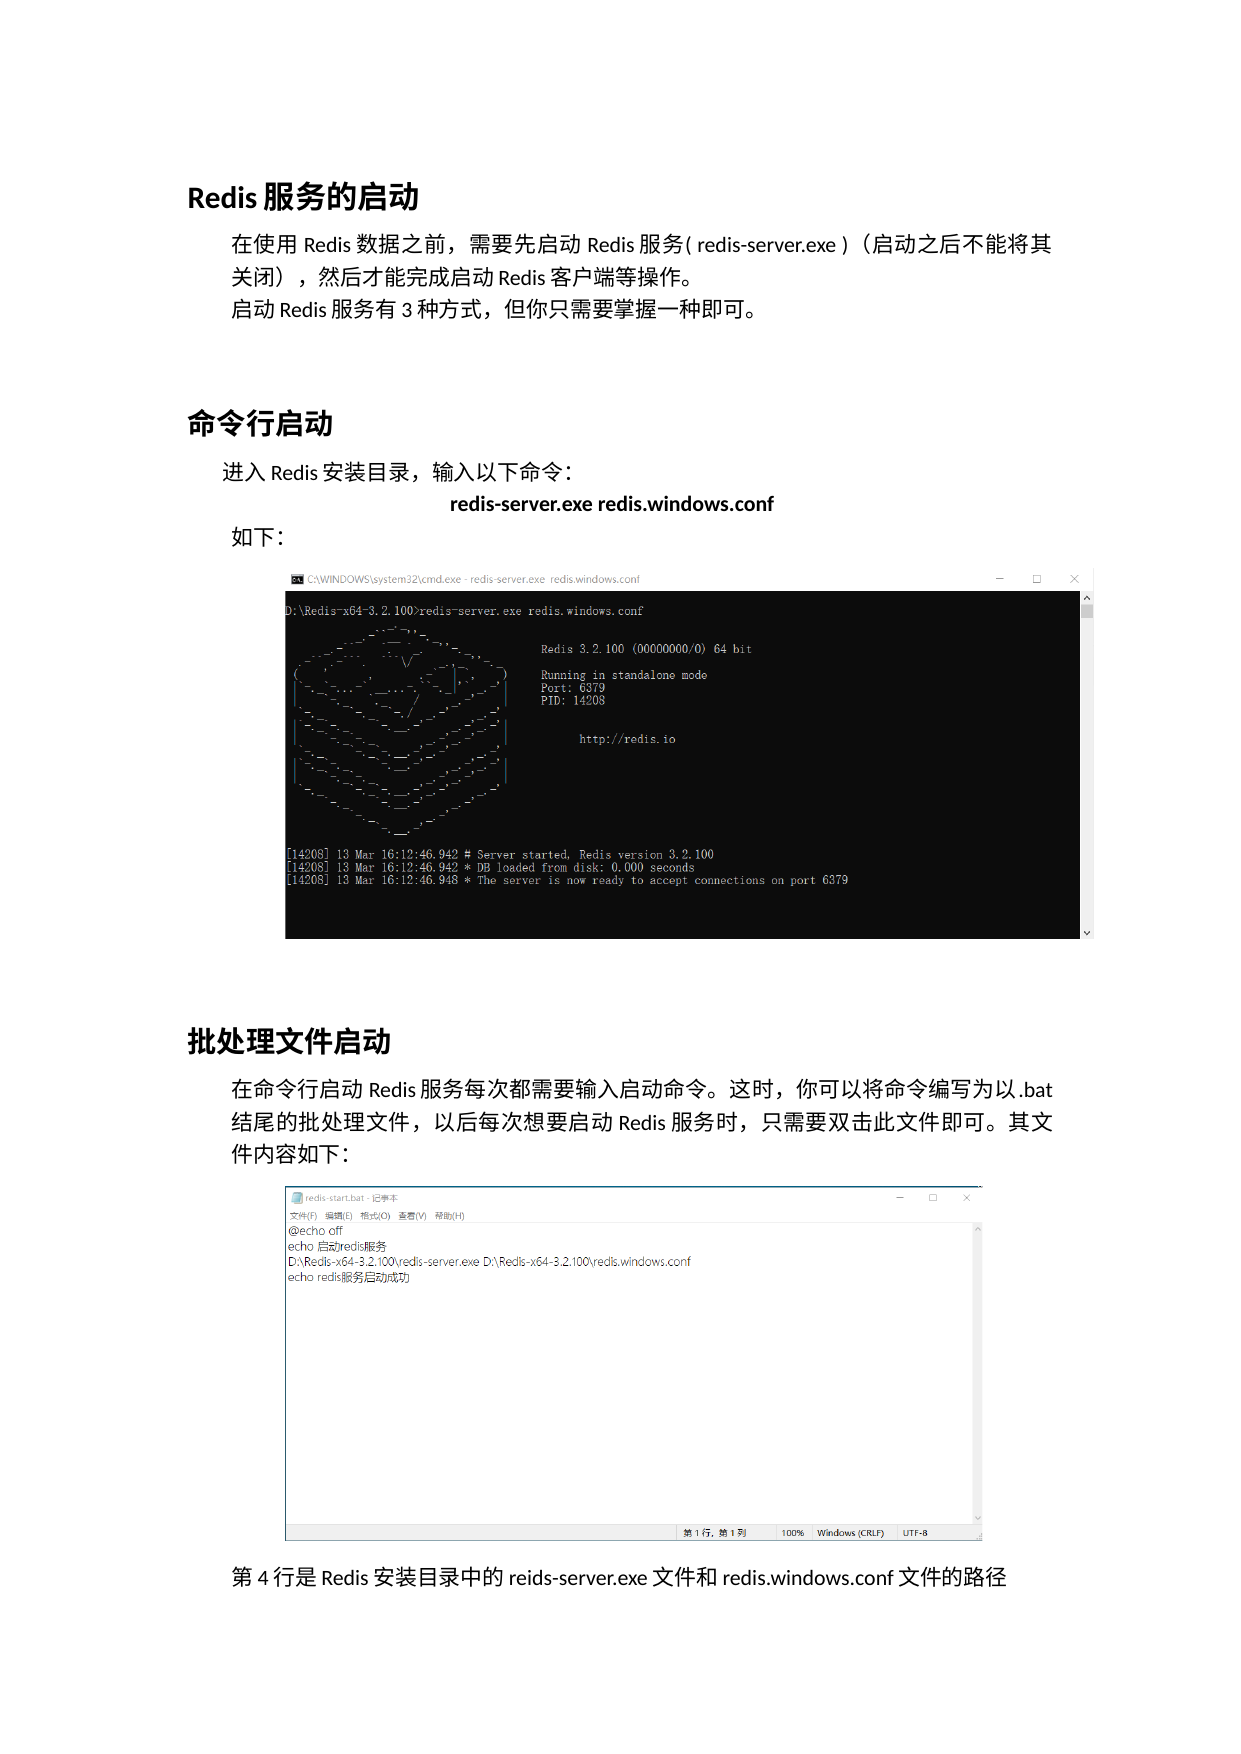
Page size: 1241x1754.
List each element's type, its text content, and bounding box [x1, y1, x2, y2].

text 进入Redis安装目录，输入以下命令： [222, 454, 1053, 487]
text redis-server.exe redis.windows.conf [354, 487, 1053, 519]
text 在使用Redis数据之前，需要先启动Redis服务( redis-server.exe )（启动之后不能将其关闭），然后才能完成启动Redis客户端等操作。 [231, 227, 1053, 292]
text 第4行是Redis安装目录中的reids-server.exe文件和redis.windows.conf文件的路径 [187, 1559, 1053, 1592]
subtitle 批处理文件启动 [187, 1007, 1053, 1072]
subtitle 命令行启动 [187, 389, 1053, 454]
text 启动Redis服务有3种方式，但你只需要掌握一种即可。 [187, 292, 1053, 324]
picture [285, 1186, 983, 1541]
subtitle Redis服务的启动 [187, 162, 1053, 227]
text 如下： [187, 519, 1053, 552]
text 在命令行启动Redis服务每次都需要输入启动命令。这时，你可以将命令编写为以.bat结尾的批处理文件，以后每次想要启动Redis服务时，只需要双击此文件即可。其文件内容如下： [231, 1072, 1053, 1169]
picture [285, 568, 1094, 939]
